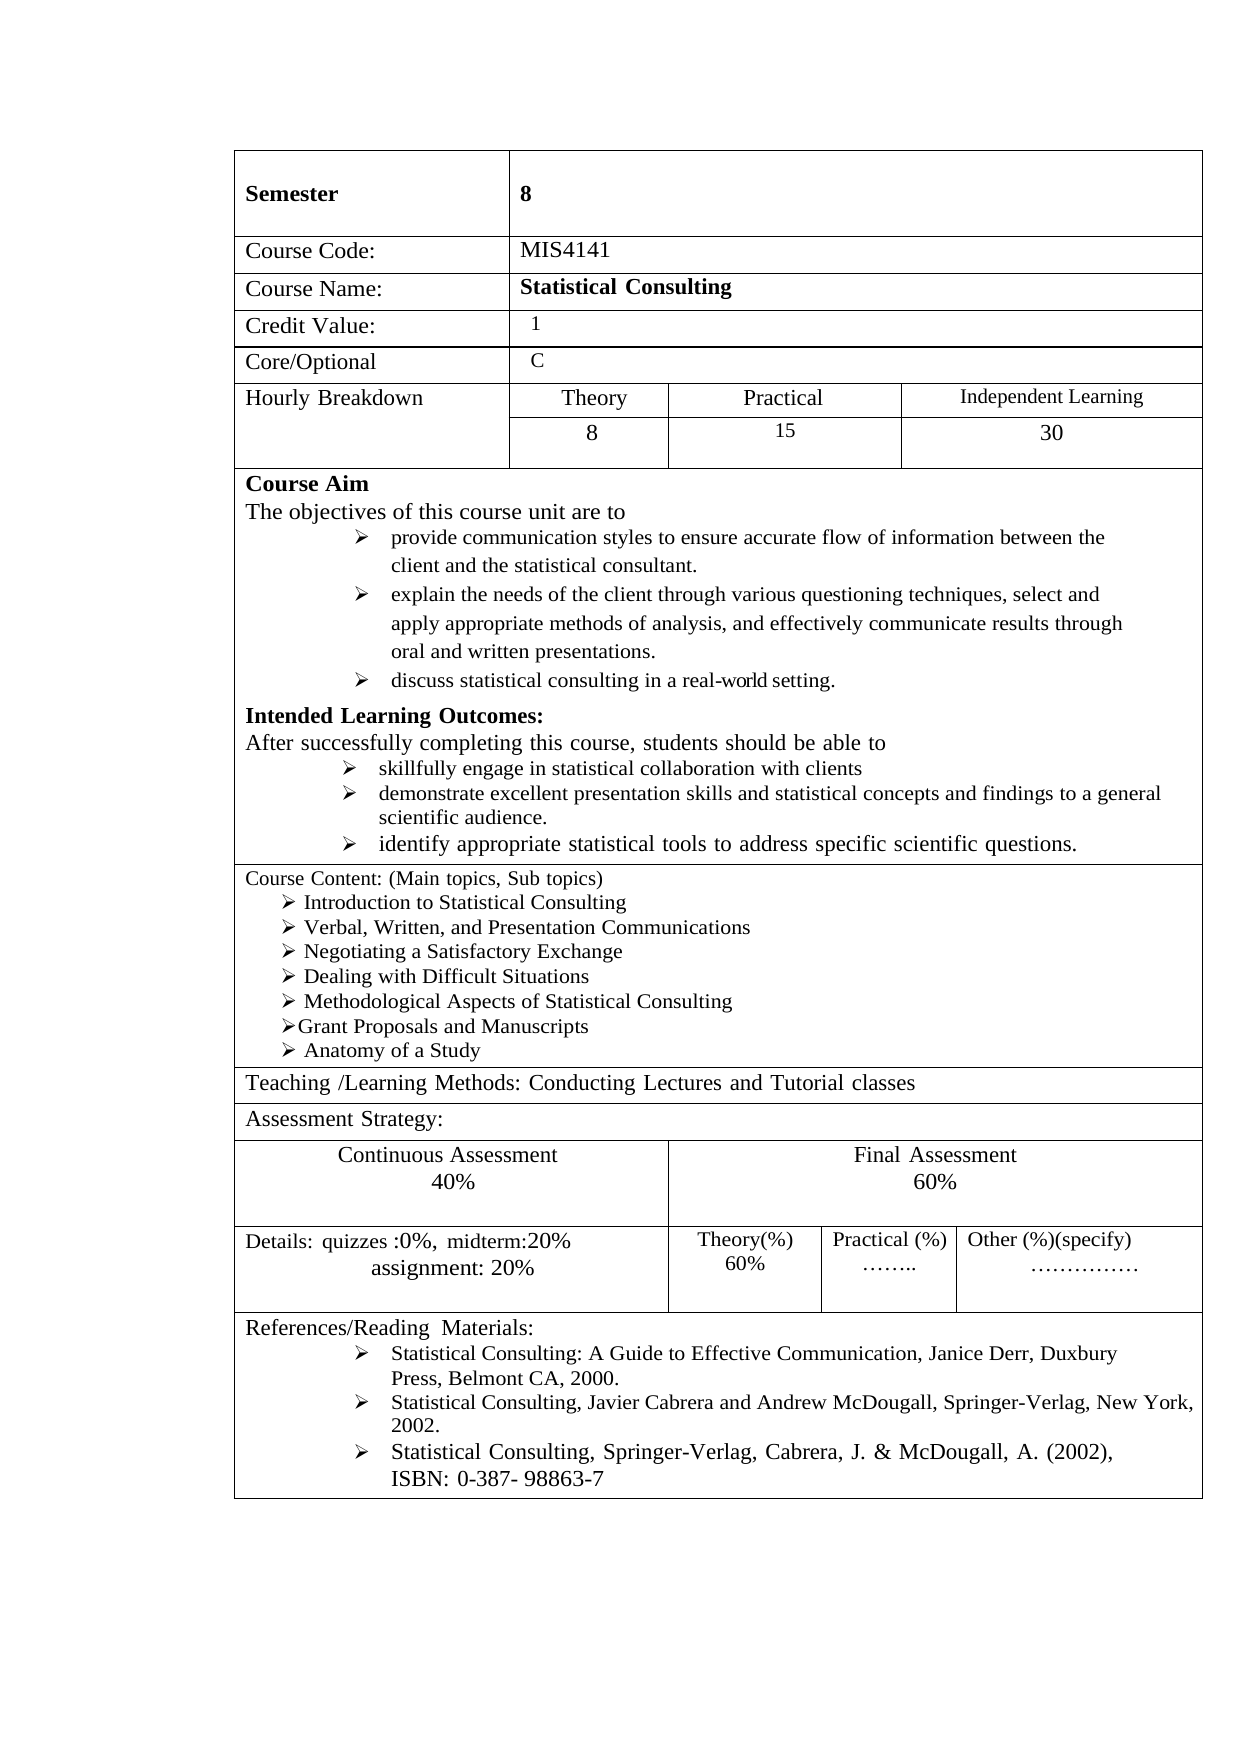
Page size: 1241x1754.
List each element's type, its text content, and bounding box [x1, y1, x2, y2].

table_cell MIS4141 [510, 237, 1202, 273]
table_cell 1 [510, 311, 1202, 346]
table_cell Theory(%) 60% [669, 1227, 821, 1312]
table_cell Theory [510, 384, 668, 417]
table_cell C [510, 348, 1202, 383]
table_cell Continuous Assessment 40% [235, 1141, 668, 1226]
table_header 8 [510, 151, 1202, 236]
table_cell Final Assessment 60% [669, 1141, 1202, 1226]
table_cell Other (%)(specify) …………… [957, 1227, 1202, 1312]
table_cell Course Content: (Main topics, Sub topics) Introduction to Statistical Consulting Verbal, Written, and Presentation Communications Negotiating a Satisfactory Exchange Dealing with Difficult Situations Methodological Aspects of Statistical Consulting Grant Proposals and Manuscripts Anatomy of a Study [235, 865, 1202, 1067]
table_cell Credit Value: [235, 311, 509, 346]
table_cell Course Aim The objectives of this course unit are to provide communication styles to ensure accurate flow of information between the client and the statistical consultant. explain the needs of the client through various questioning techniques, select and apply appropriate methods of analysis, and effectively communicate results through oral and written presentations. discuss statistical consulting in a real-world setting. Intended Learning Outcomes: After successfully completing this course, students should be able to skillfully engage in statistical collaboration with clients demonstrate excellent presentation skills and statistical concepts and findings to a general scientific audience. identify appropriate statistical tools to address specific scientific questions. [235, 469, 1202, 864]
table_cell Practical (%) …….. [822, 1227, 956, 1312]
table_cell Assessment Strategy: [235, 1104, 1202, 1140]
table_cell Statistical Consulting [510, 274, 1202, 310]
table_cell References/Reading Materials: Statistical Consulting: A Guide to Effective Communication, Janice Derr, Duxbury Press, Belmont CA, 2000. Statistical Consulting, Javier Cabrera and Andrew McDougall, Springer-Verlag, New York, 2002. Statistical Consulting, Springer-Verlag, Cabrera, J. & McDougall, A. (2002), ISBN: 0-387- 98863-7 [235, 1313, 1202, 1497]
table_cell Teaching /Learning Methods: Conducting Lectures and Tutorial classes [235, 1068, 1202, 1103]
table_cell 15 [669, 418, 901, 468]
table_cell Independent Learning [902, 384, 1202, 417]
table_cell Core/Optional [235, 348, 509, 383]
table_cell Practical [669, 384, 901, 417]
table_cell Course Name: [235, 274, 509, 310]
table_header Semester [235, 151, 509, 236]
table_cell 30 [902, 418, 1202, 468]
table_cell Details: quizzes :0%, mid­term:20% assignment: 20% [235, 1227, 668, 1312]
table_cell Hourly Breakdown [235, 384, 509, 468]
table_cell Course Code: [235, 237, 509, 273]
table_cell 8 [510, 418, 668, 468]
